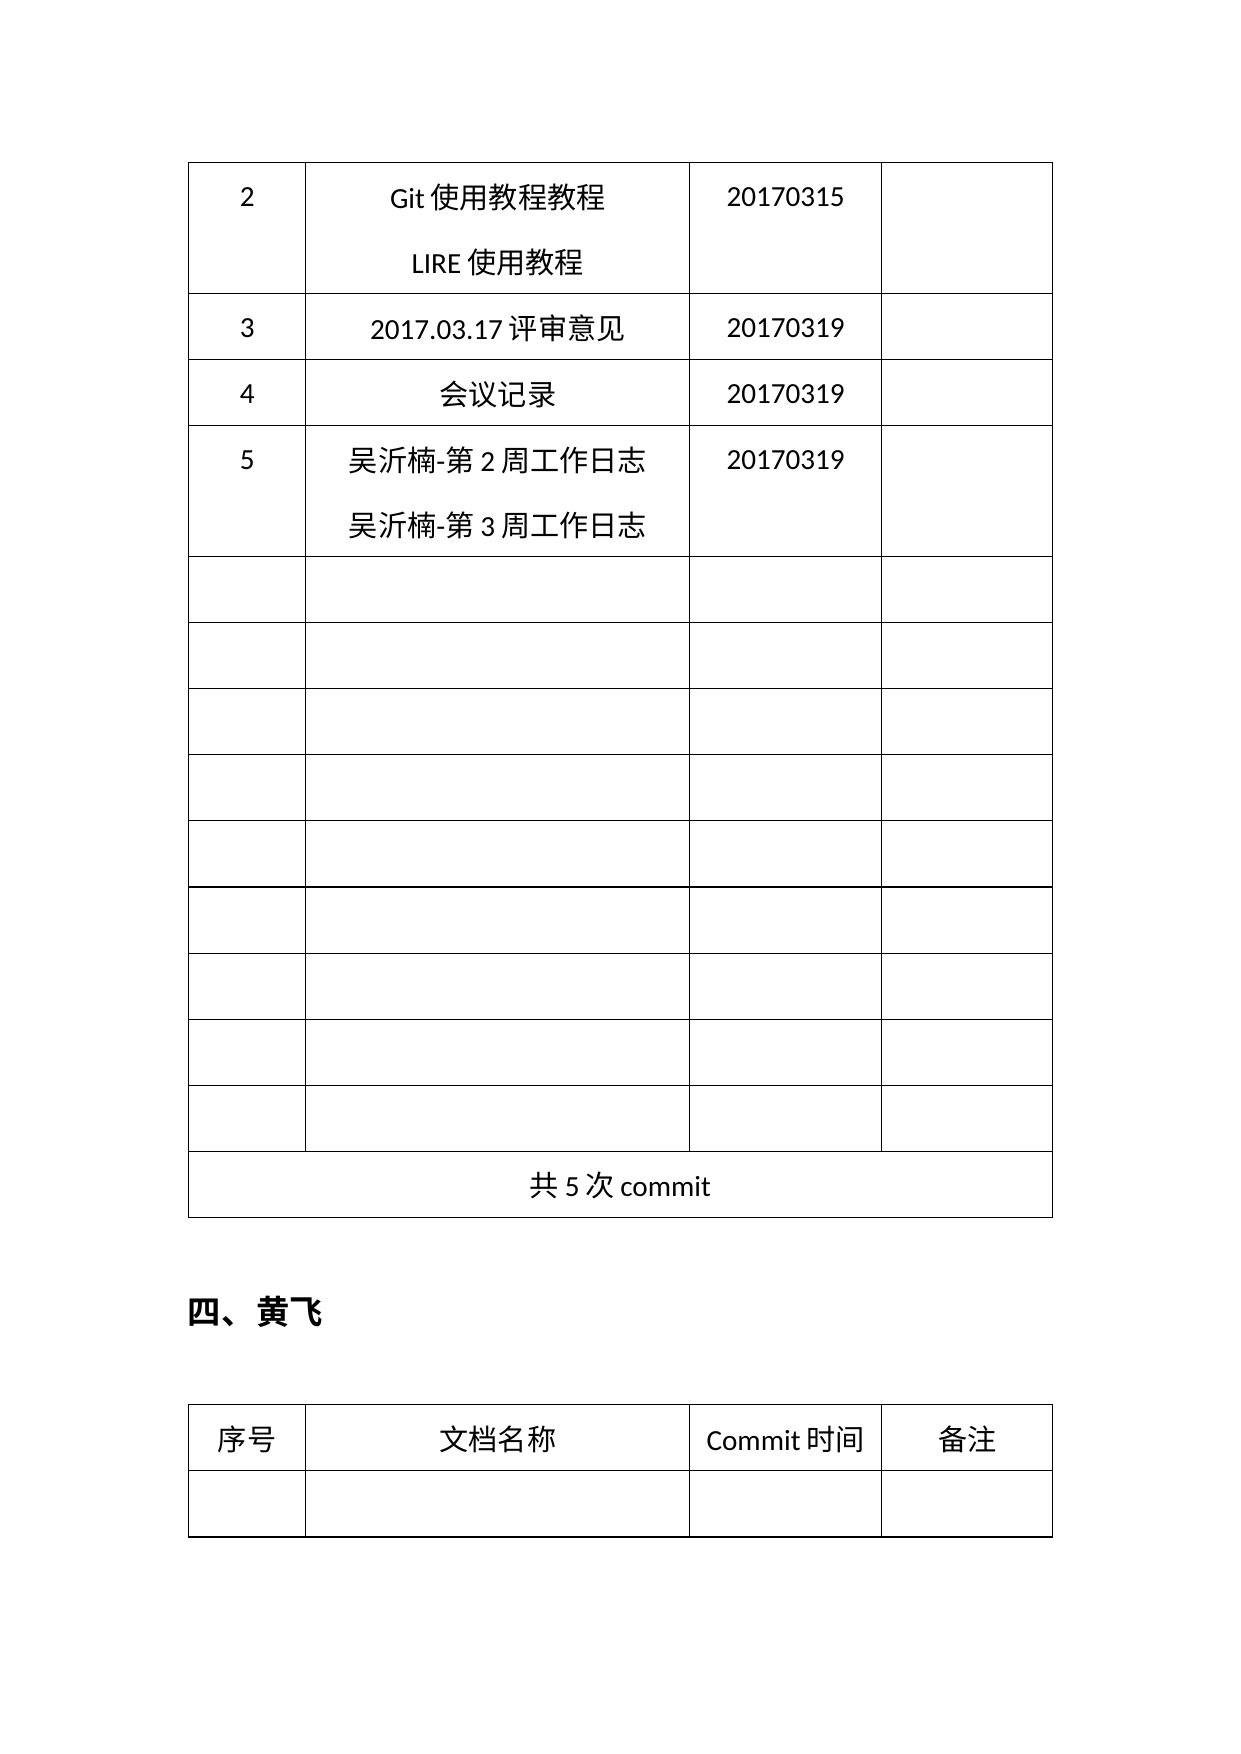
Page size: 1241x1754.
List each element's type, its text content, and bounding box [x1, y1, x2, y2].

table_cell [882, 888, 1052, 952]
table_cell Git使用教程教程 LIRE使用教程 [306, 163, 689, 293]
table_header 文档名称 [306, 1405, 689, 1470]
table_cell [189, 821, 305, 886]
table_cell [306, 888, 689, 952]
table_cell [306, 1471, 689, 1536]
table_cell [690, 888, 881, 952]
table_header 备注 [882, 1405, 1052, 1470]
table_cell [882, 689, 1052, 754]
subtitle 黄飞 [187, 1277, 1053, 1342]
table_cell [882, 1020, 1052, 1084]
table_cell 20170319 [690, 426, 881, 556]
table_cell 20170319 [690, 294, 881, 359]
table_cell [882, 360, 1052, 425]
table_cell [189, 954, 305, 1018]
table_cell [306, 954, 689, 1018]
table_cell [882, 821, 1052, 886]
table_cell [882, 755, 1052, 820]
table_cell [189, 1471, 305, 1536]
table_cell [189, 623, 305, 688]
table_cell [882, 163, 1052, 293]
table_cell [306, 623, 689, 688]
table_cell [189, 888, 305, 952]
table_cell [690, 557, 881, 622]
table_cell [690, 1020, 881, 1084]
table_cell [690, 689, 881, 754]
table_cell 20170319 [690, 360, 881, 425]
table_cell [690, 821, 881, 886]
table_cell [882, 1086, 1052, 1151]
table_cell [189, 755, 305, 820]
table_cell [882, 557, 1052, 622]
table_cell [690, 1471, 881, 1536]
table_cell 共5次commit [189, 1152, 1052, 1217]
table_cell [306, 689, 689, 754]
table_cell 会议记录 [306, 360, 689, 425]
table_cell [306, 1020, 689, 1084]
table_cell 2017.03.17评审意见 [306, 294, 689, 359]
table_cell [306, 755, 689, 820]
table_cell 5 [189, 426, 305, 556]
table_cell [306, 821, 689, 886]
table_cell [882, 294, 1052, 359]
table_cell [690, 623, 881, 688]
table_cell [690, 755, 881, 820]
table_header Commit时间 [690, 1405, 881, 1470]
table_cell [882, 1471, 1052, 1536]
table_cell [189, 689, 305, 754]
table_cell [306, 557, 689, 622]
table_cell [882, 426, 1052, 556]
table_cell [306, 1086, 689, 1151]
table_cell 吴沂楠-第2周工作日志 吴沂楠-第3周工作日志 [306, 426, 689, 556]
table_cell 2 [189, 163, 305, 293]
table_cell [882, 623, 1052, 688]
table_cell [189, 557, 305, 622]
table_cell [690, 954, 881, 1018]
table_cell [189, 1086, 305, 1151]
table_header 序号 [189, 1405, 305, 1470]
table_cell 4 [189, 360, 305, 425]
table_cell [690, 1086, 881, 1151]
table_cell [189, 1020, 305, 1084]
table_cell [882, 954, 1052, 1018]
table_cell 3 [189, 294, 305, 359]
table_cell 20170315 [690, 163, 881, 293]
